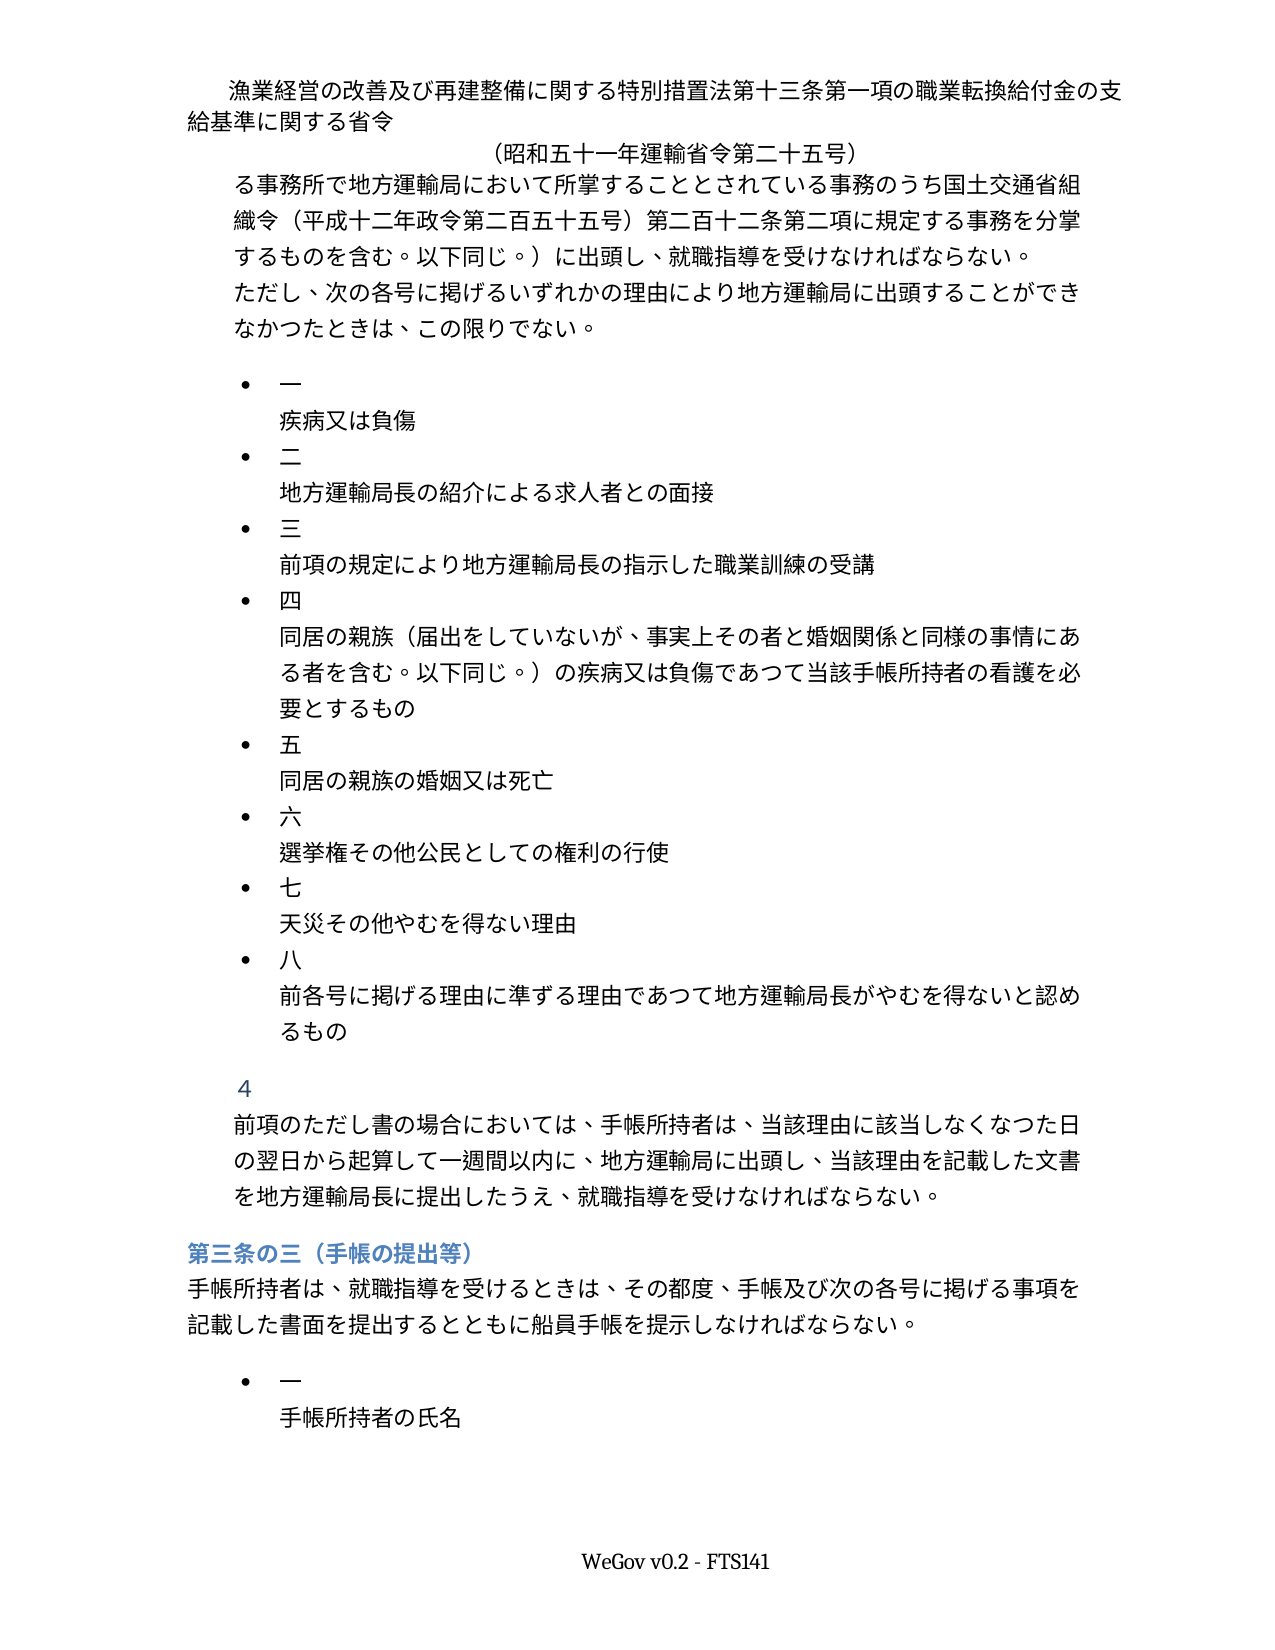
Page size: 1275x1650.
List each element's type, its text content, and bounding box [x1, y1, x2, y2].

text 手帳所持者は、就職指導を受けるときは、その都度、手帳及び次の各号に掲げる事項を記載した書面を提出するとともに船員手帳を提示しなければならない。 [187, 1273, 1087, 1341]
list 五 同居の親族の婚姻又は死亡 [242, 729, 1087, 796]
list 八 前各号に掲げる理由に準ずる理由であつて地方運輸局長がやむを得ないと認めるもの [242, 944, 1087, 1047]
list 一 疾病又は負傷 [242, 369, 1087, 436]
subtitle ４ [233, 1073, 1087, 1104]
list 三 前項の規定により地方運輸局長の指示した職業訓練の受講 [242, 513, 1087, 580]
subtitle 第三条の三（手帳の提出等） [187, 1237, 1087, 1269]
list 四 同居の親族（届出をしていないが、事実上その者と婚姻関係と同様の事情にある者を含む。以下同じ。）の疾病又は負傷であつて当該手帳所持者の看護を必要とするもの [242, 585, 1087, 724]
list 七 天災その他やむを得ない理由 [242, 872, 1087, 939]
text 前項のただし書の場合においては、手帳所持者は、当該理由に該当しなくなつた日の翌日から起算して一週間以内に、地方運輸局に出頭し、当該理由を記載した文書を地方運輸局長に提出したうえ、就職指導を受けなければならない。 [233, 1109, 1087, 1212]
list 二 地方運輸局長の紹介による求人者との面接 [242, 441, 1087, 508]
list 六 選挙権その他公民としての権利の行使 [242, 801, 1087, 868]
list 一 手帳所持者の氏名 [242, 1366, 1087, 1433]
